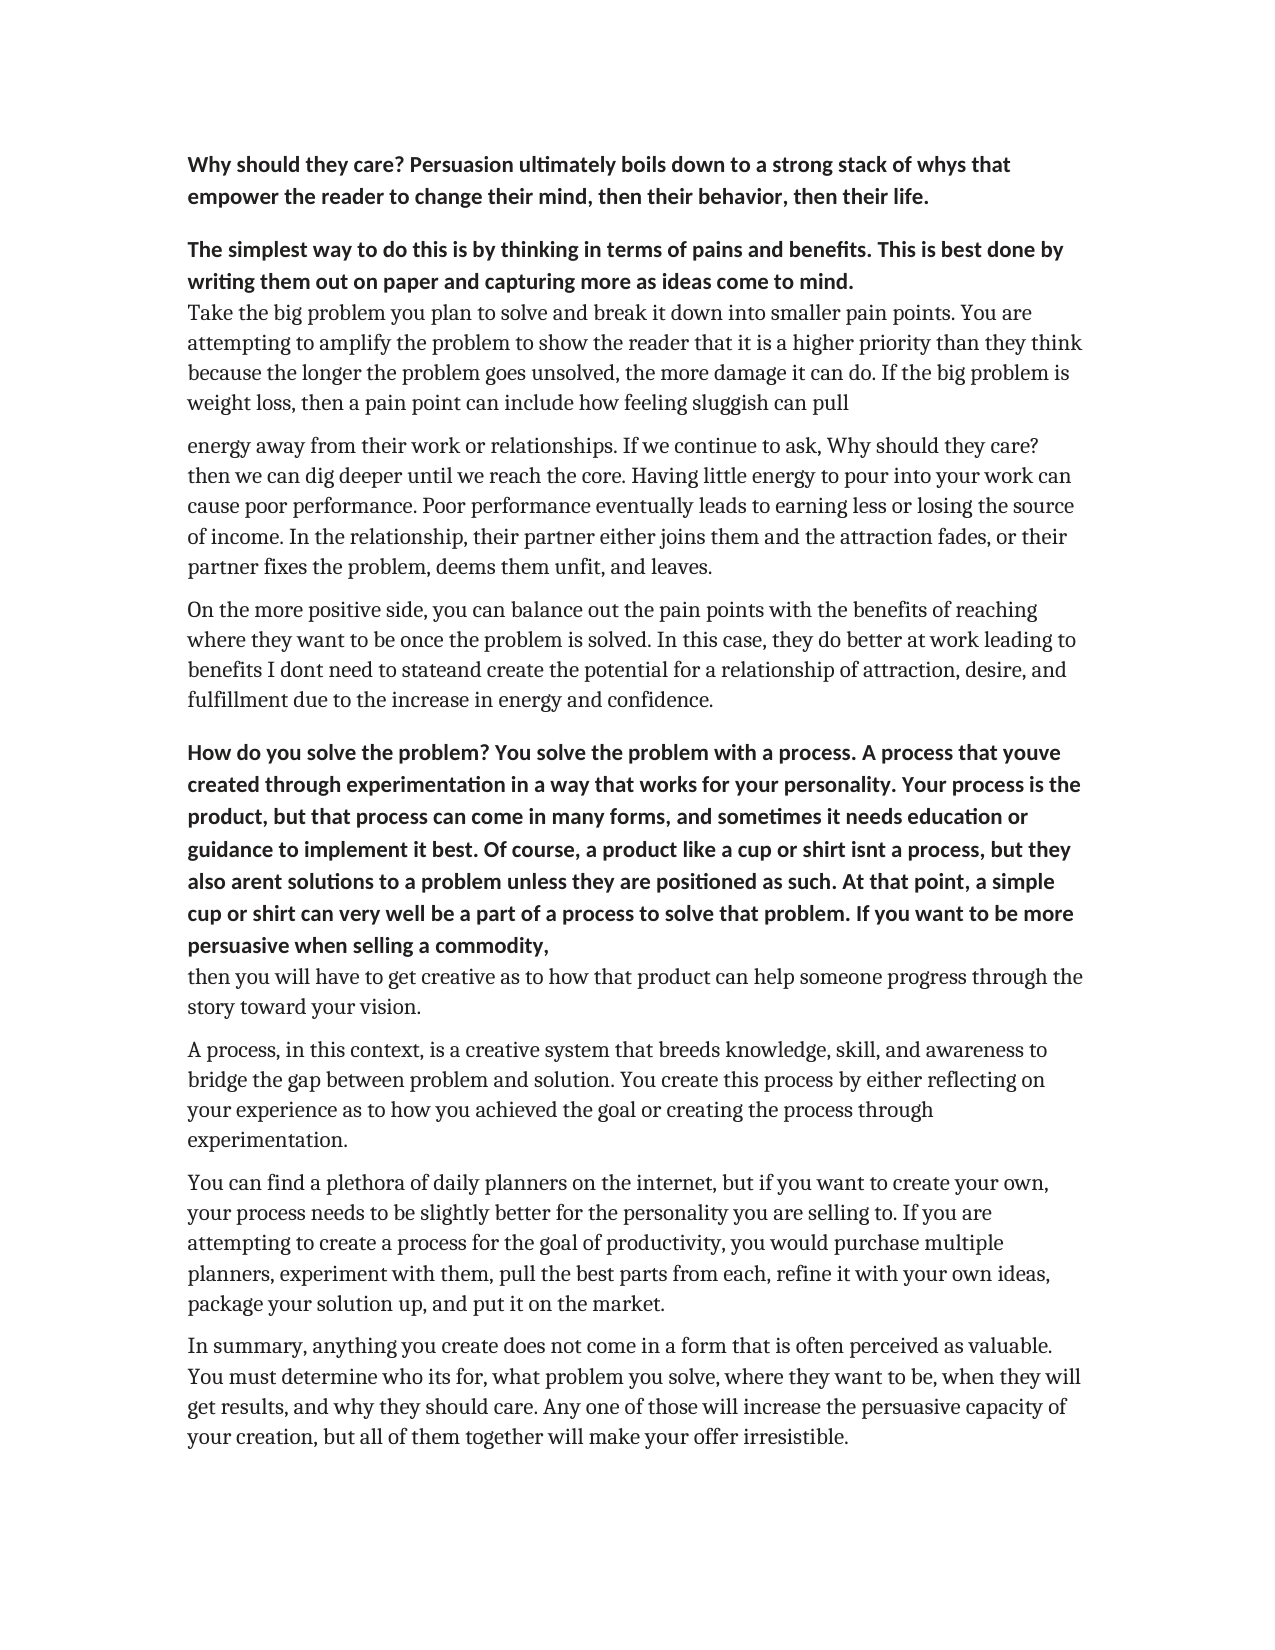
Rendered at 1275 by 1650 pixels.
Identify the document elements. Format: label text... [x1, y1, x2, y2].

text You can find a plethora of daily planners on the internet, but if you want to create your own, your process needs to be slightly better for the personality you are selling to. If you are attempting to create a process for the goal of productivity, you would purchase multiple planners, experiment with them, pull the best parts from each, refine it with your own ideas, package your solution up, and put it on the market. [187, 1170, 1087, 1317]
subtitle Why should they care? Persuasion ultimately boils down to a strong stack of whys that empower the reader to change their mind, then their behavior, then their life. [187, 150, 1087, 210]
text On the more positive side, you can balance out the pain points with the benefits of reaching where they want to be once the problem is solved. In this case, they do better at work leading to benefits I dont need to stateand create the potential for a relationship of attraction, desire, and fulfillment due to the increase in energy and confidence. [187, 596, 1087, 713]
text then you will have to get creative as to how that product can help someone progress through the story toward your vision. [187, 963, 1087, 1020]
text In summary, anything you create does not come in a form that is often perceived as valuable. You must determine who its for, what problem you solve, where they want to be, when they will get results, and why they should care. Any one of those will increase the persuasive capacity of your creation, but all of them together will make your offer irresistible. [187, 1333, 1087, 1450]
text Take the big problem you plan to solve and break it down into smaller pain points. You are attempting to amplify the problem to show the reader that it is a higher priority than they think because the longer the problem goes unsolved, the more damage it can do. If the big problem is weight loss, then a pain point can include how feeling sluggish can pull [187, 299, 1087, 417]
text energy away from their work or relationships. If we continue to ask, Why should they care? then we can dig deeper until we reach the core. Having little energy to pour into your work can cause poor performance. Poor performance eventually leads to earning less or losing the source of income. In the relationship, their partner either joins them and the attraction fades, or their partner fixes the problem, deems them unfit, and leaves. [187, 433, 1087, 580]
subtitle How do you solve the problem? You solve the problem with a process. A process that youve created through experimentation in a way that works for your personality. Your process is the product, but that process can come in many forms, and sometimes it needs education or guidance to implement it best. Of course, a product like a cup or shirt isnt a process, but they also arent solutions to a problem unless they are positioned as such. At that point, a simple cup or shirt can very well be a part of a process to solve that problem. If you want to be more persuasive when selling a commodity, [187, 738, 1087, 959]
text A process, in this context, is a creative system that breeds knowledge, skill, and awareness to bridge the gap between problem and solution. You create this process by either reflecting on your experience as to how you achieved the goal or creating the process through experimentation. [187, 1036, 1087, 1153]
subtitle The simplest way to do this is by thinking in terms of pains and benefits. This is best done by writing them out on paper and capturing more as ideas come to mind. [187, 235, 1087, 295]
